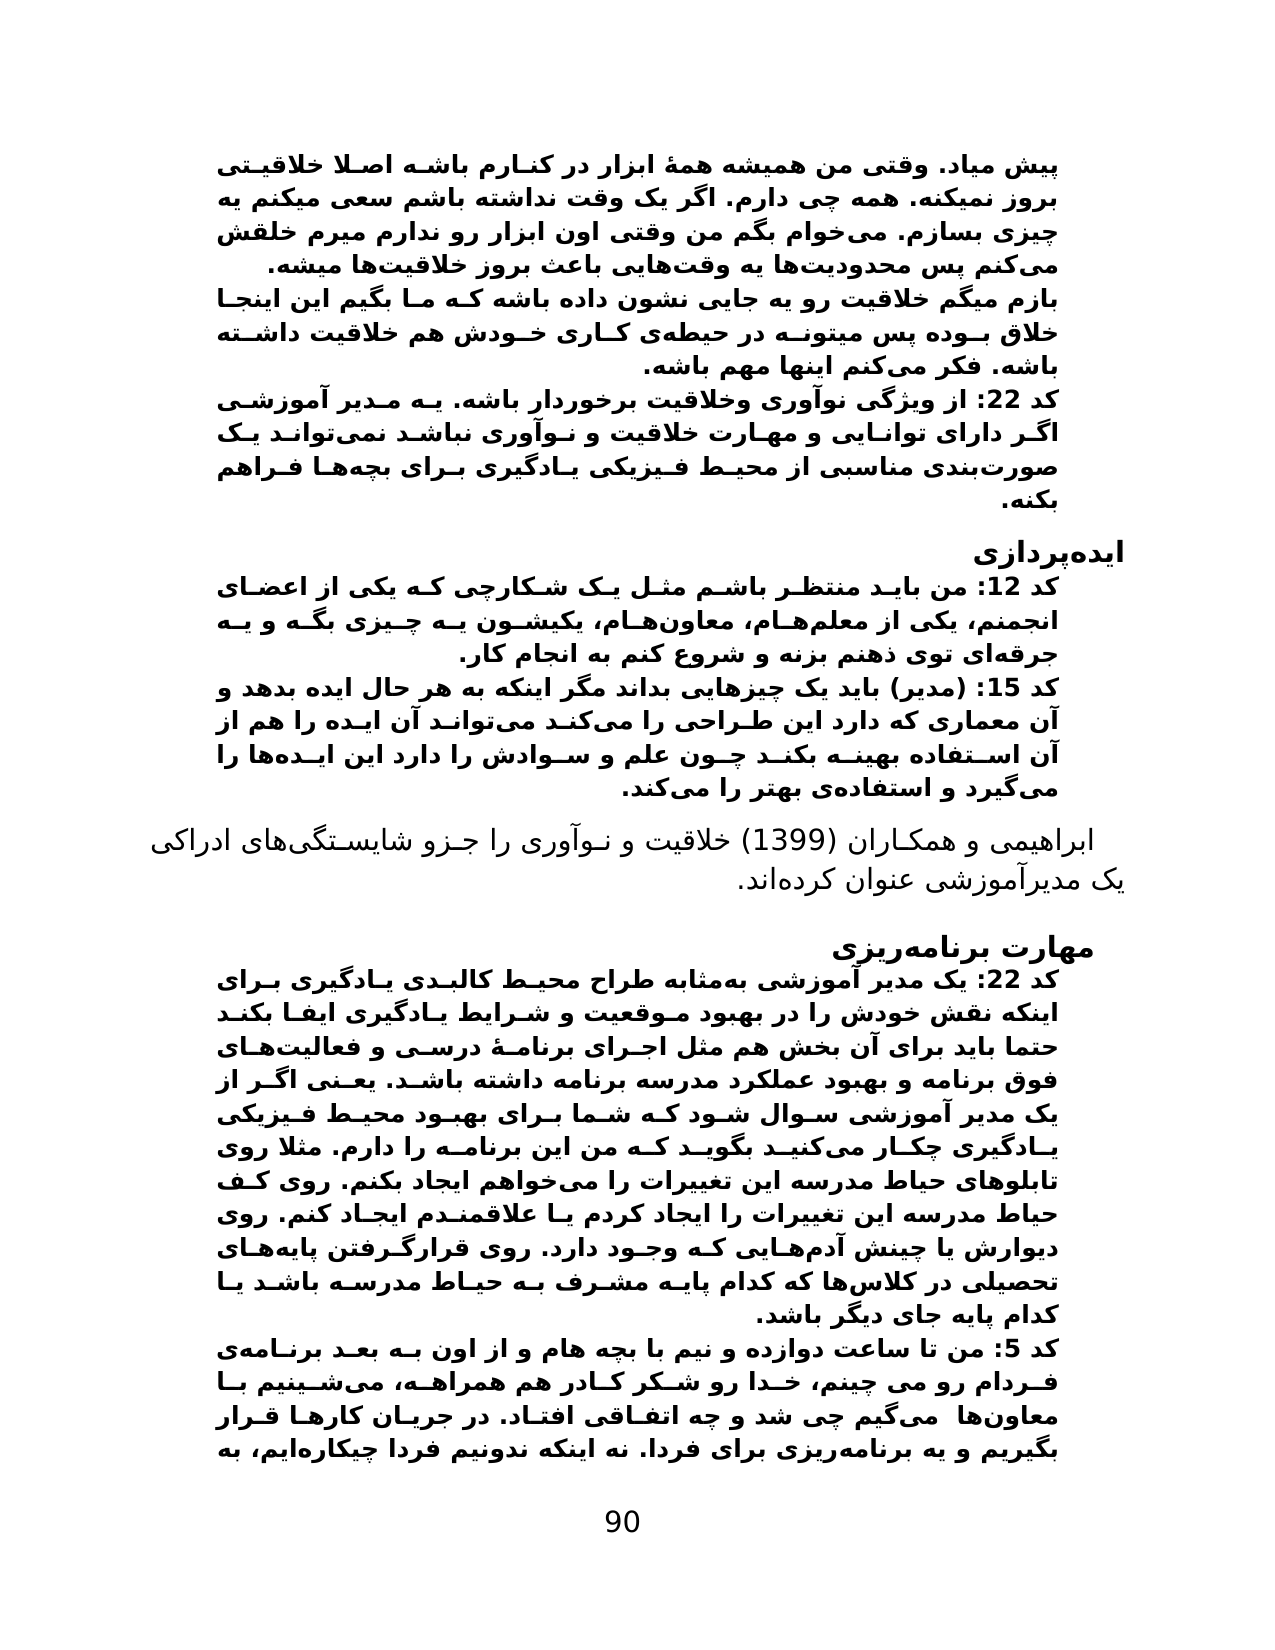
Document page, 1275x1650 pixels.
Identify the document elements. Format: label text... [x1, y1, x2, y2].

text بازم میگم خلاقیت رو یه جایی نشون داده باشه که ما بگیم این اینجا خلاق بوده پس میتونه در حیطه‌ی کاری خودش هم خلاقیت داشته باشه. فکر می‌کنم اینها مهم باشه. [216, 284, 1059, 380]
text کد 22: از ویژگی نوآوری وخلاقیت برخوردار باشه. یه مدیر آموزشی اگر دارای توانایی و مهارت خلاقیت و نوآوری نباشد نمی‌تواند یک صورت‌بندی مناسبی از محیط فیزیکی یادگیری برای بچه‌ها فراهم بکنه. [216, 385, 1059, 514]
text کد 12: من باید منتظر باشم مثل یک شکارچی که یکی از اعضای انجمنم، یکی از معلم‌هام، معاون‌هام، یکیشون یه چیزی بگه و یه جرقه‌ای توی ذهنم بزنه و شروع کنم به انجام کار. [216, 572, 1059, 668]
text ایده‌پردازی [150, 536, 1125, 569]
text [216, 150, 1059, 280]
text مهارت برنامه‌ریزی [150, 931, 1125, 965]
text کد 15: (مدیر) باید یک چیزهایی بداند مگر اینکه به هر حال ایده بدهد و آن معماری که دارد این طراحی را می‌کند می‌تواند آن ایده را هم از آن استفاده بهینه بکند چون علم و سوادش را دارد این ایده‌ها را می‌گیرد و استفاده‌ی بهتر را می‌کند. [216, 673, 1059, 803]
text ابراهیمی و همکاران (1399) خلاقیت و نوآوری را جزو شایستگی‌های ادراکی یک مدیرآموزشی عنوان کرده‌اند. [150, 824, 1125, 897]
text کد 22: یک مدیر آموزشی به‌مثابه طراح محیط کالبدی یادگیری برای اینکه نقش خودش را در بهبود موقعیت و شرایط یادگیری ایفا بکند حتما باید برای آن بخش هم مثل اجرای برنامۀ درسی و فعالیت‌های فوق برنامه و بهبود عملکرد مدرسه برنامه داشته باشد. یعنی اگر از یک مدیر آموزشی سوال شود که شما برای بهبود محیط فیزیکی یادگیری چکار می‌کنید بگوید که من این برنامه را دارم. مثلا روی تابلوهای حیاط مدرسه این تغییرات را می‌خواهم ایجاد بکنم. روی کف حیاط مدرسه این تغییرات را ایجاد کردم یا علاقمندم ایجاد کنم. روی دیوارش یا چینش آدم‌هایی که وجود دارد. روی قرارگرفتن پایه‌های تحصیلی در کلاس‌ها که کدام پایه مشرف به حیاط مدرسه باشد یا کدام پایه جای دیگر باشد. [216, 965, 1059, 1329]
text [216, 1334, 1059, 1463]
